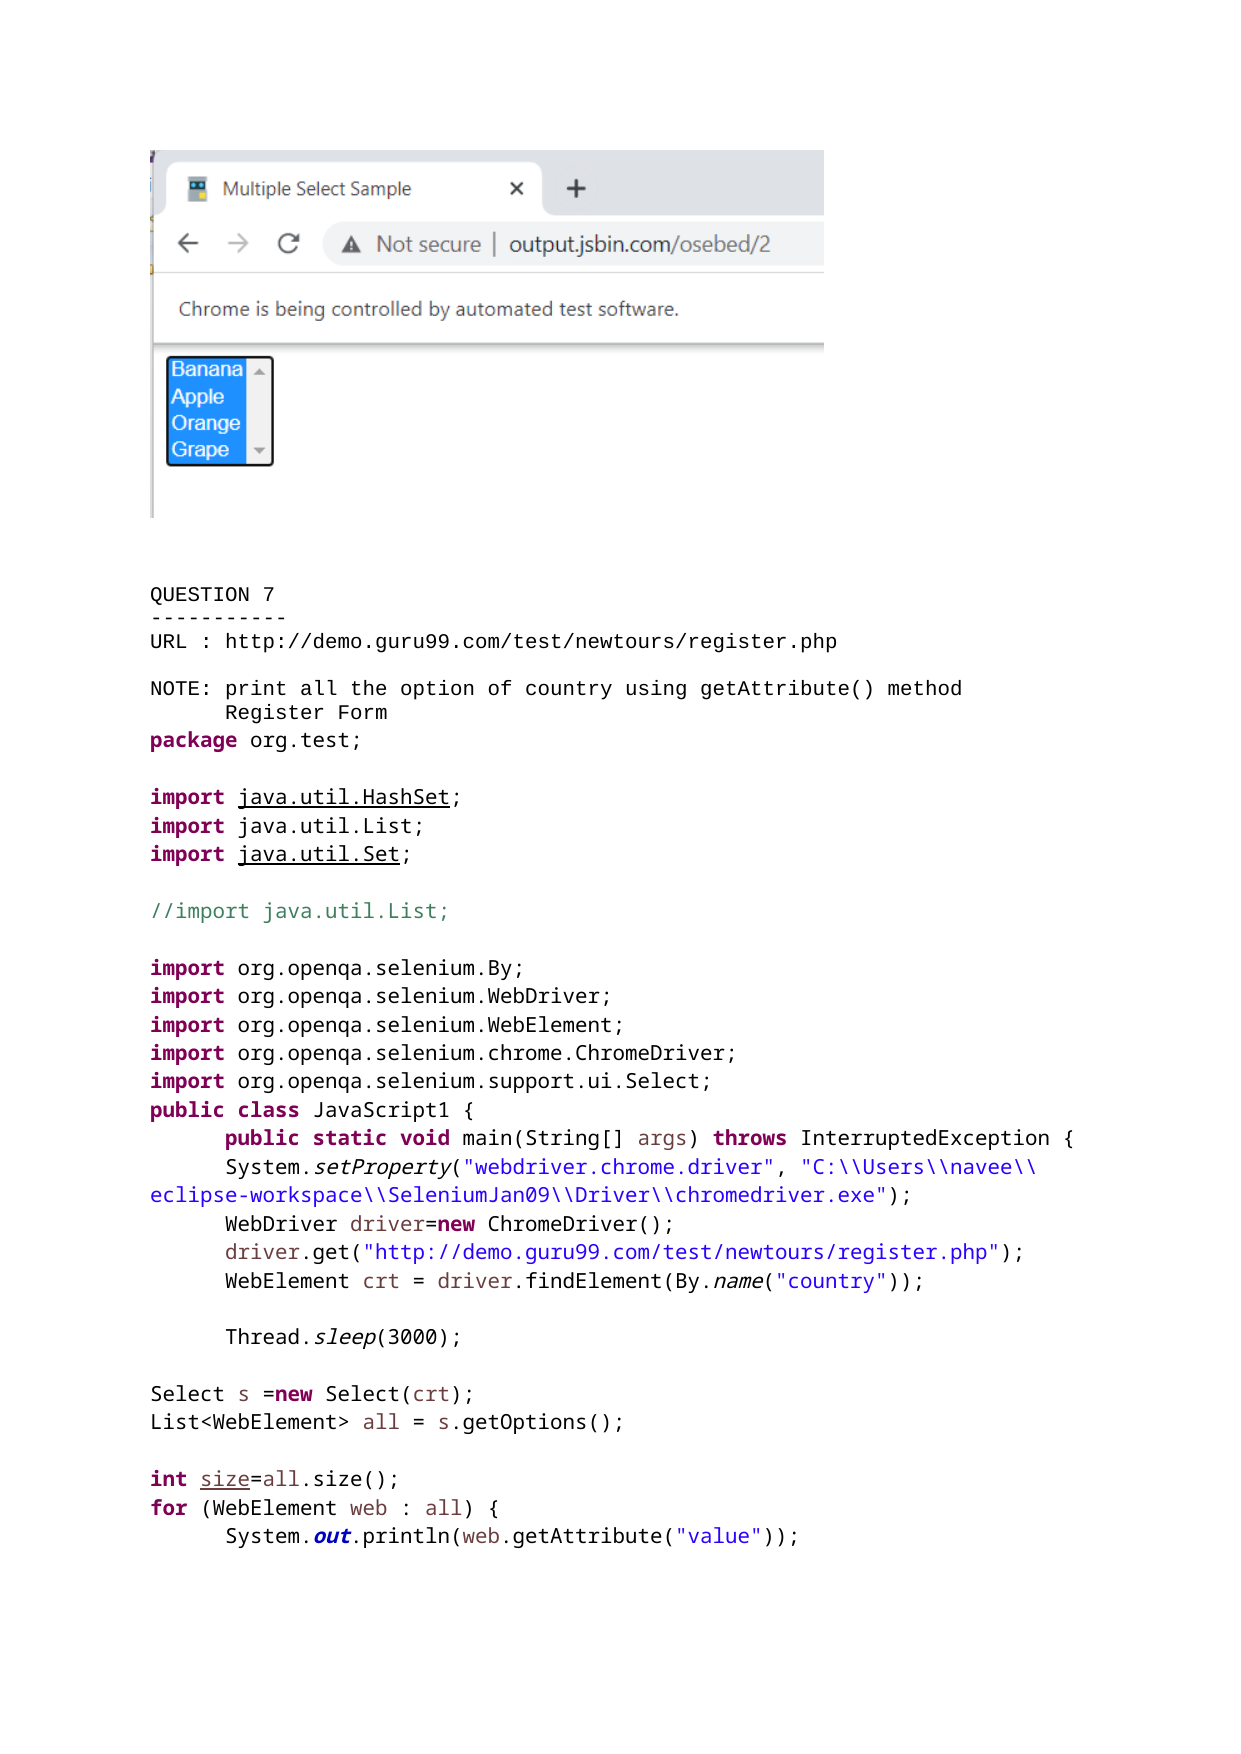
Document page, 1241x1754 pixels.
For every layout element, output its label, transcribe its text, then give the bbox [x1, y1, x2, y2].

text import java.util.Set; [150, 839, 1090, 868]
text System.setProperty("webdriver.chrome.driver", "C:\\Users\\navee\\eclipse-workspace\\SeleniumJan09\\Driver\\chromedriver.exe"); [150, 1152, 1090, 1209]
text QUESTION 7 [150, 583, 1090, 607]
text package org.test; [150, 725, 1090, 754]
text System.out.println(web.getAttribute("value")); [150, 1521, 1090, 1550]
text URL : http://demo.guru99.com/test/newtours/register.php [150, 631, 1090, 654]
text WebElement crt = driver.findElement(By.name("country")); [150, 1266, 1090, 1294]
text import org.openqa.selenium.support.ui.Select; [150, 1067, 1090, 1095]
text import org.openqa.selenium.WebDriver; [150, 981, 1090, 1010]
text NOTE: print all the option of country using getAttribute() method [150, 678, 1090, 702]
text import org.openqa.selenium.chrome.ChromeDriver; [150, 1038, 1090, 1067]
text import java.util.List; [150, 811, 1090, 839]
text Register Form [150, 702, 1090, 725]
text //import java.util.List; [150, 896, 1090, 924]
text import org.openqa.selenium.By; [150, 953, 1090, 981]
picture [150, 150, 824, 518]
text import org.openqa.selenium.WebElement; [150, 1010, 1090, 1038]
text WebDriver driver=new ChromeDriver(); [150, 1209, 1090, 1237]
text for (WebElement web : all) { [150, 1493, 1090, 1521]
text int size=all.size(); [150, 1464, 1090, 1493]
text public static void main(String[] args) throws InterruptedException { [150, 1123, 1090, 1152]
text driver.get("http://demo.guru99.com/test/newtours/register.php"); [150, 1237, 1090, 1266]
text Select s =new Select(crt); [150, 1379, 1090, 1407]
text Thread.sleep(3000); [150, 1322, 1090, 1351]
text import java.util.HashSet; [150, 782, 1090, 811]
text public class JavaScript1 { [150, 1095, 1090, 1123]
text ----------- [150, 607, 1090, 631]
text List<WebElement> all = s.getOptions(); [150, 1407, 1090, 1436]
